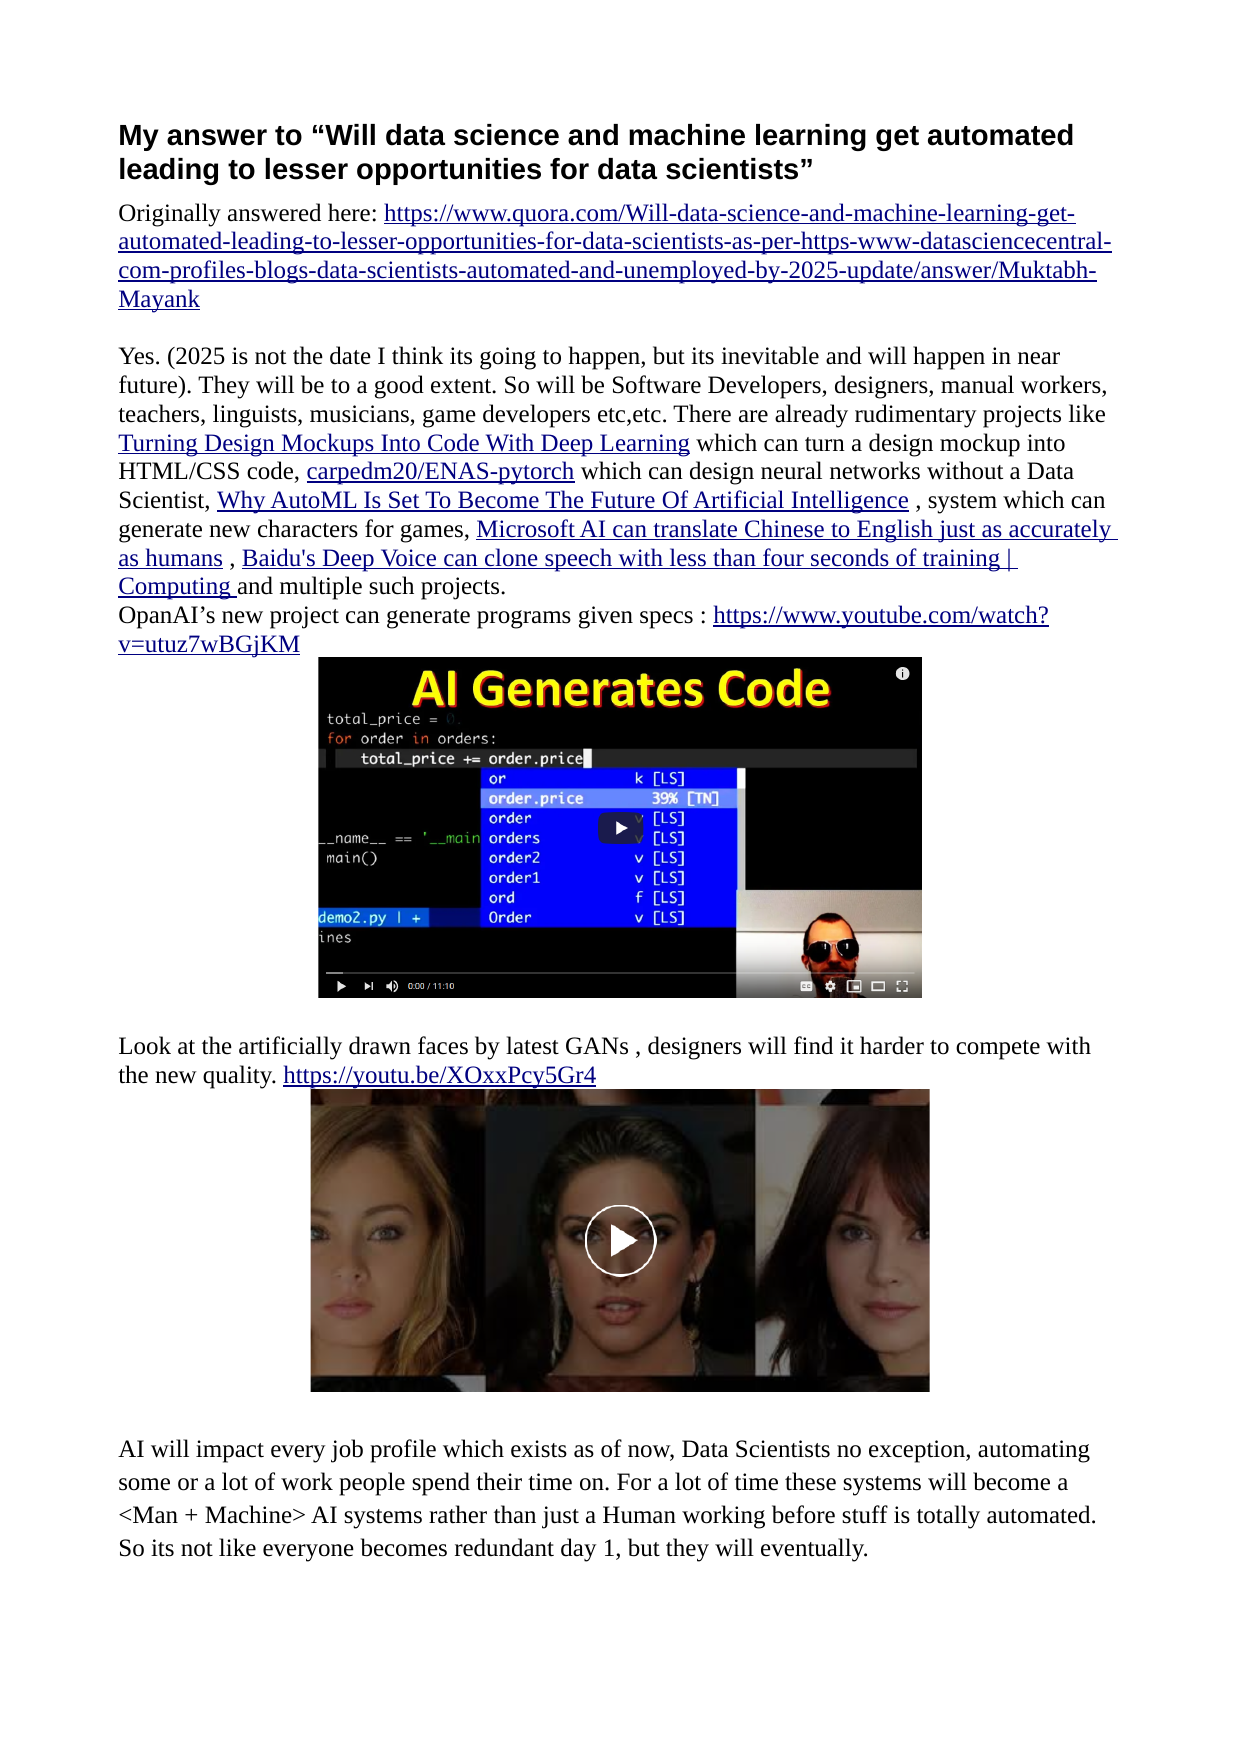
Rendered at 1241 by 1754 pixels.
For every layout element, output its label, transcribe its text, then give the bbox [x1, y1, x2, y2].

picture [318, 657, 922, 998]
text Look at the artificially drawn faces by latest GANs , designers will find it harder to compete with the new quality. https://youtu.be/XOxxPcy5Gr4 [118, 1031, 1122, 1089]
text AI will impact every job profile which exists as of now, Data Scientists no exception, automating some or a lot of work people spend their time on. For a lot of time these systems will become a <Man + Machine> AI systems rather than just a Human working before stuff is totally automated. So its not like everyone becomes redundant day 1, but they will eventually. [118, 1434, 1122, 1562]
subtitle My answer to “Will data science and machine learning get automated leading to lesser opportunities for data scientists” [118, 118, 1122, 185]
text Originally answered here: https://www.quora.com/Will-data-science-and-machine-learning-get-automated-leading-to-lesser-opportunities-for-data-scientists-as-per-https-www-datasciencecentral-com-profiles-blogs-data-scientists-automated-and-unemployed-by-2025-update/answer/Muktabh-Mayank [118, 198, 1122, 313]
text OpanAI’s new project can generate programs given specs : https://www.youtube.com/watch?v=utuz7wBGjKM [118, 600, 1122, 658]
text Yes. (2025 is not the date I think its going to happen, but its inevitable and will happen in near future). They will be to a good extent. So will be Software Developers, designers, manual workers, teachers, linguists, musicians, game developers etc,etc. There are already rudimentary projects like Turning Design Mockups Into Code With Deep Learning which can turn a design mockup into HTML/CSS code, carpedm20/ENAS-pytorch which can design neural networks without a Data Scientist, Why AutoML Is Set To Become The Future Of Artificial Intelligence , system which can generate new characters for games, Microsoft AI can translate Chinese to English just as accurately as humans , Baidu's Deep Voice can clone speech with less than four seconds of training | Computing and multiple such projects. [118, 341, 1122, 600]
picture [310, 1089, 930, 1392]
